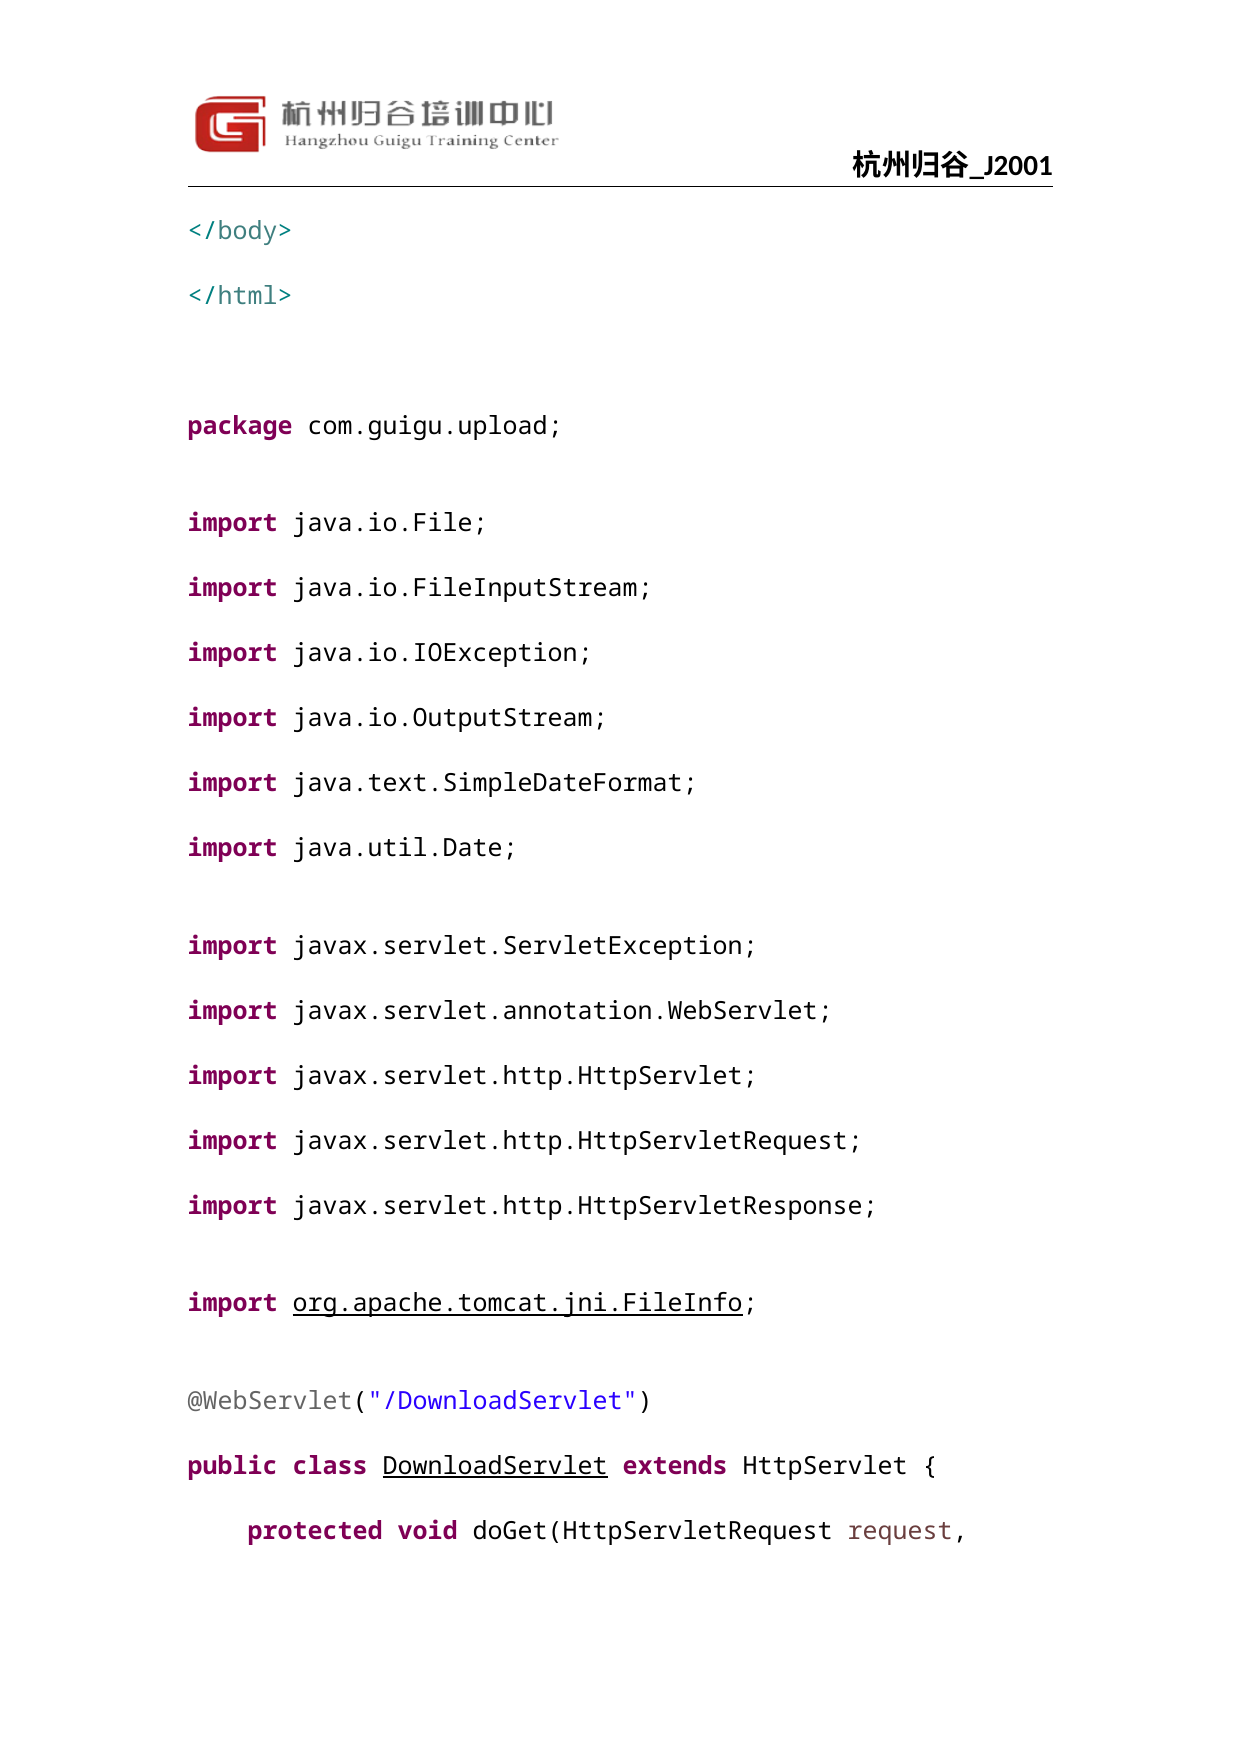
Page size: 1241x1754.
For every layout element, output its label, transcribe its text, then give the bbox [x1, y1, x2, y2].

picture [187, 88, 604, 176]
text import java.util.Date; [187, 814, 1053, 879]
text import java.io.IOException; [187, 619, 1053, 684]
text public class DownloadServlet extends HttpServlet { [187, 1432, 1053, 1497]
text import java.io.OutputStream; [187, 684, 1053, 749]
text @WebServlet("/DownloadServlet") [187, 1367, 1053, 1432]
text import javax.servlet.ServletException; [187, 912, 1053, 977]
text </body> [187, 197, 1053, 262]
text package com.guigu.upload; [187, 392, 1053, 457]
text </html> [187, 262, 1053, 327]
text import javax.servlet.http.HttpServletRequest; [187, 1107, 1053, 1172]
text import javax.servlet.http.HttpServletResponse; [187, 1172, 1053, 1237]
text protected void doGet(HttpServletRequest request, HttpServletResponse response) [187, 1497, 1053, 1562]
text import java.text.SimpleDateFormat; [187, 749, 1053, 814]
text import org.apache.tomcat.jni.FileInfo; [187, 1269, 1053, 1334]
text import java.io.FileInputStream; [187, 554, 1053, 619]
text import javax.servlet.http.HttpServlet; [187, 1042, 1053, 1107]
text import javax.servlet.annotation.WebServlet; [187, 977, 1053, 1042]
text import java.io.File; [187, 489, 1053, 554]
